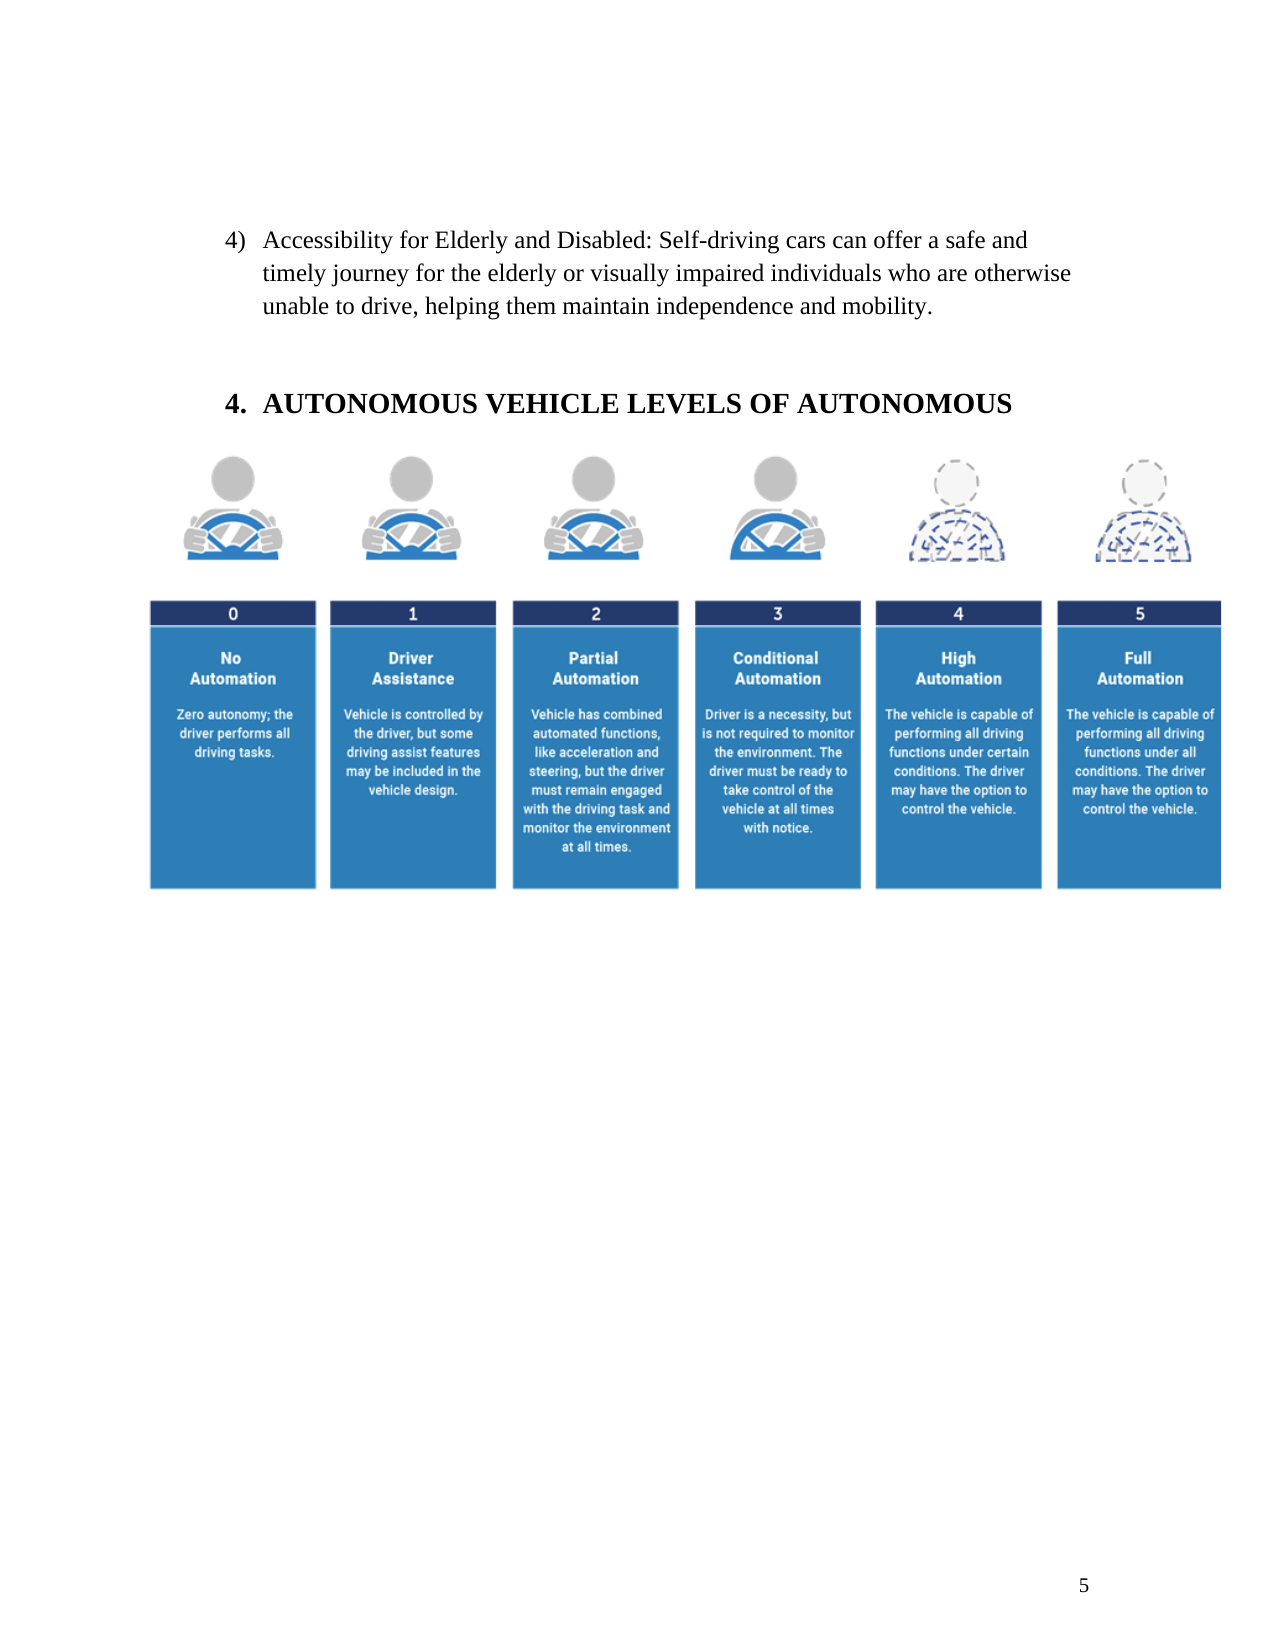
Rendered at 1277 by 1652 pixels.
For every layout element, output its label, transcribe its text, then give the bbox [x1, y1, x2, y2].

list Autonomous vehicle Levels of Autonomous [225, 386, 1089, 420]
list Accessibility for Elderly and Disabled: Self-driving cars can offer a safe and timely journey for the elderly or visually impaired individuals who are otherwise unable to drive, helping them maintain independence and mobility. [225, 225, 1089, 320]
picture [146, 423, 1221, 889]
